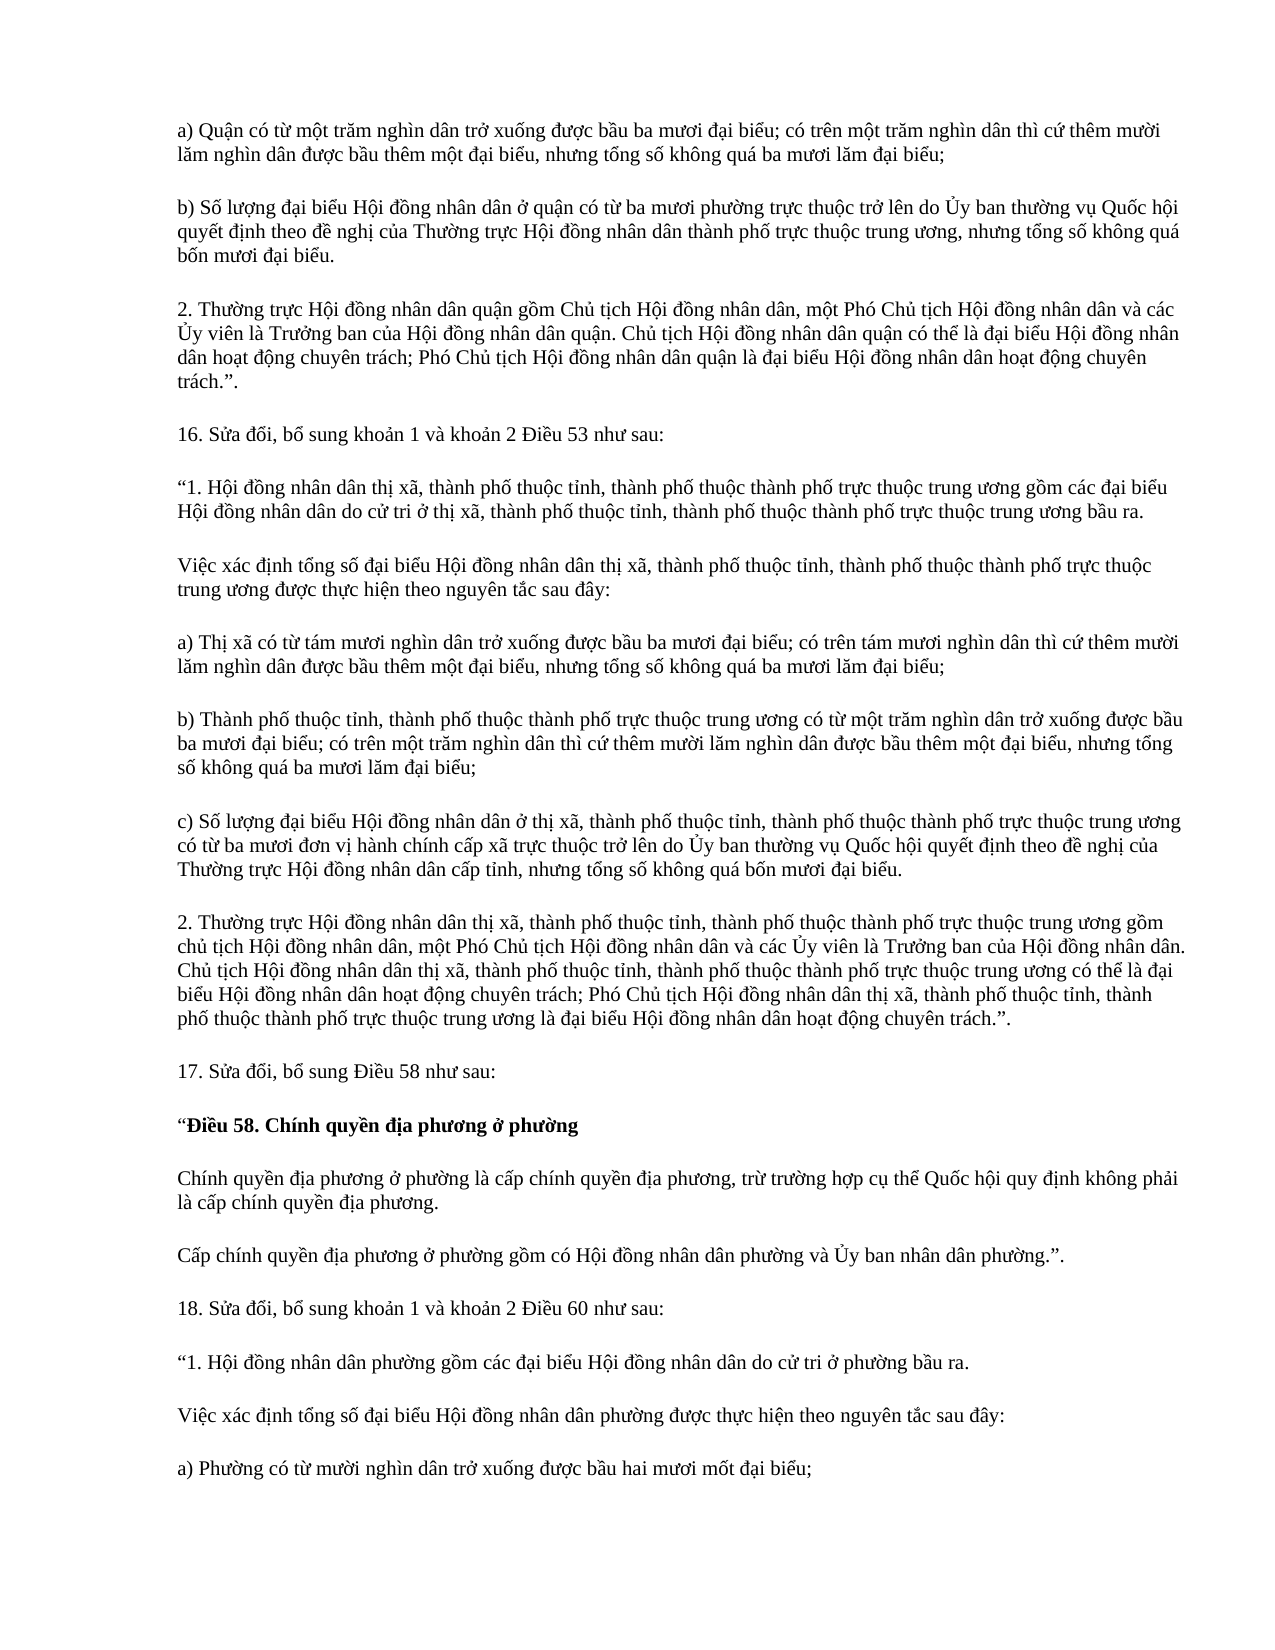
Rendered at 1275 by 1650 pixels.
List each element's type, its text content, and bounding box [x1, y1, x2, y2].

text Cấp chính quyền địa phương ở phường gồm có Hội đồng nhân dân phường và Ủy ban nhân dân phường.”. [177, 1243, 1186, 1267]
text 2. Thường trực Hội đồng nhân dân quận gồm Chủ tịch Hội đồng nhân dân, một Phó Chủ tịch Hội đồng nhân dân và các Ủy viên là Trưởng ban của Hội đồng nhân dân quận. Chủ tịch Hội đồng nhân dân quận có thể là đại biểu Hội đồng nhân dân hoạt động chuyên trách; Phó Chủ tịch Hội đồng nhân dân quận là đại biểu Hội đồng nhân dân hoạt động chuyên trách.”. [177, 297, 1186, 393]
text 18. Sửa đổi, bổ sung khoản 1 và khoản 2 Điều 60 như sau: [177, 1296, 1186, 1320]
text a) Phường có từ mười nghìn dân trở xuống được bầu hai mươi mốt đại biểu; [177, 1456, 1186, 1480]
text Việc xác định tổng số đại biểu Hội đồng nhân dân phường được thực hiện theo nguyên tắc sau đây: [177, 1403, 1186, 1427]
text b) Thành phố thuộc tỉnh, thành phố thuộc thành phố trực thuộc trung ương có từ một trăm nghìn dân trở xuống được bầu ba mươi đại biểu; có trên một trăm nghìn dân thì cứ thêm mười lăm nghìn dân được bầu thêm một đại biểu, nhưng tổng số không quá ba mươi lăm đại biểu; [177, 707, 1186, 779]
text c) Số lượng đại biểu Hội đồng nhân dân ở thị xã, thành phố thuộc tỉnh, thành phố thuộc thành phố trực thuộc trung ương có từ ba mươi đơn vị hành chính cấp xã trực thuộc trở lên do Ủy ban thường vụ Quốc hội quyết định theo đề nghị của Thường trực Hội đồng nhân dân cấp tỉnh, nhưng tổng số không quá bốn mươi đại biểu. [177, 808, 1186, 881]
text Việc xác định tổng số đại biểu Hội đồng nhân dân thị xã, thành phố thuộc tỉnh, thành phố thuộc thành phố trực thuộc trung ương được thực hiện theo nguyên tắc sau đây: [177, 553, 1186, 601]
text “1. Hội đồng nhân dân thị xã, thành phố thuộc tỉnh, thành phố thuộc thành phố trực thuộc trung ương gồm các đại biểu Hội đồng nhân dân do cử tri ở thị xã, thành phố thuộc tỉnh, thành phố thuộc thành phố trực thuộc trung ương bầu ra. [177, 475, 1186, 523]
text b) Số lượng đại biểu Hội đồng nhân dân ở quận có từ ba mươi phường trực thuộc trở lên do Ủy ban thường vụ Quốc hội quyết định theo đề nghị của Thường trực Hội đồng nhân dân thành phố trực thuộc trung ương, nhưng tổng số không quá bốn mươi đại biểu. [177, 195, 1186, 267]
text a) Quận có từ một trăm nghìn dân trở xuống được bầu ba mươi đại biểu; có trên một trăm nghìn dân thì cứ thêm mười lăm nghìn dân được bầu thêm một đại biểu, nhưng tổng số không quá ba mươi lăm đại biểu; [177, 118, 1186, 166]
text 17. Sửa đổi, bổ sung Điều 58 như sau: [177, 1059, 1186, 1083]
text 2. Thường trực Hội đồng nhân dân thị xã, thành phố thuộc tỉnh, thành phố thuộc thành phố trực thuộc trung ương gồm chủ tịch Hội đồng nhân dân, một Phó Chủ tịch Hội đồng nhân dân và các Ủy viên là Trưởng ban của Hội đồng nhân dân. Chủ tịch Hội đồng nhân dân thị xã, thành phố thuộc tỉnh, thành phố thuộc thành phố trực thuộc trung ương có thể là đại biểu Hội đồng nhân dân hoạt động chuyên trách; Phó Chủ tịch Hội đồng nhân dân thị xã, thành phố thuộc tỉnh, thành phố thuộc thành phố trực thuộc trung ương là đại biểu Hội đồng nhân dân hoạt động chuyên trách.”. [177, 910, 1186, 1030]
text a) Thị xã có từ tám mươi nghìn dân trở xuống được bầu ba mươi đại biểu; có trên tám mươi nghìn dân thì cứ thêm mười lăm nghìn dân được bầu thêm một đại biểu, nhưng tổng số không quá ba mươi lăm đại biểu; [177, 630, 1186, 678]
text “Điều 58. Chính quyền địa phương ở phường [177, 1113, 1186, 1137]
text “1. Hội đồng nhân dân phường gồm các đại biểu Hội đồng nhân dân do cử tri ở phường bầu ra. [177, 1349, 1186, 1374]
text 16. Sửa đổi, bổ sung khoản 1 và khoản 2 Điều 53 như sau: [177, 422, 1186, 446]
text Chính quyền địa phương ở phường là cấp chính quyền địa phương, trừ trường hợp cụ thể Quốc hội quy định không phải là cấp chính quyền địa phương. [177, 1166, 1186, 1214]
